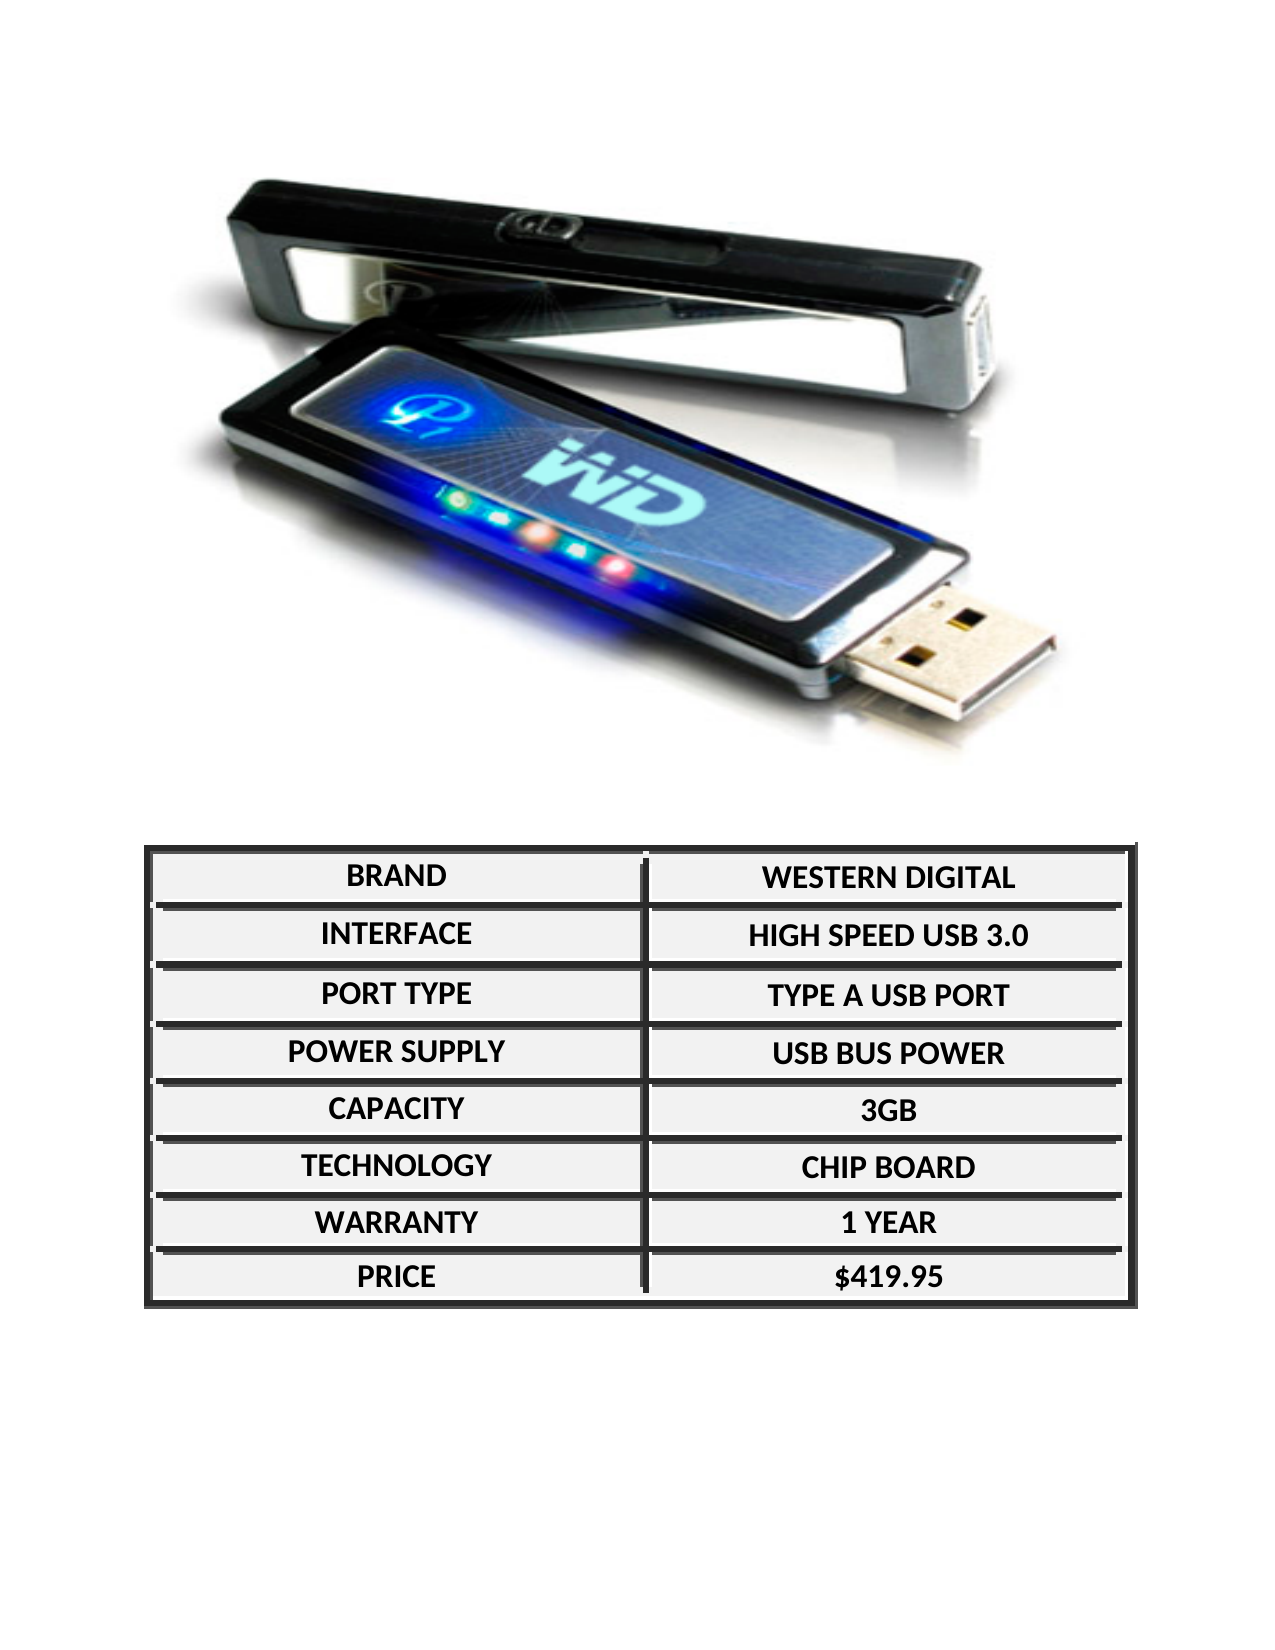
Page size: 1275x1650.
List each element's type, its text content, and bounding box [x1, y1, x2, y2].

table_cell POWER SUPPLY [150, 1018, 640, 1075]
table_cell $419.95 [646, 1243, 1128, 1296]
table_cell INTERFACE [150, 899, 640, 958]
picture [150, 150, 1124, 777]
table_cell USB BUS POWER [652, 1018, 1128, 1075]
table_cell CAPACITY [150, 1075, 640, 1132]
table_cell PORT TYPE [150, 958, 640, 1018]
table_cell HIGH SPEED USB 3.0 [652, 899, 1128, 958]
table_cell TECHNOLOGY [150, 1132, 640, 1189]
table_cell 1 YEAR [652, 1189, 1128, 1243]
table_header WESTERN DIGITAL [646, 851, 1125, 899]
table_cell CHIP BOARD [652, 1132, 1128, 1189]
table_header BRAND [153, 851, 646, 899]
table_cell PRICE [150, 1243, 646, 1296]
table_cell WARRANTY [150, 1189, 640, 1243]
table_cell 3GB [652, 1075, 1128, 1132]
table_cell TYPE A USB PORT [652, 958, 1128, 1018]
